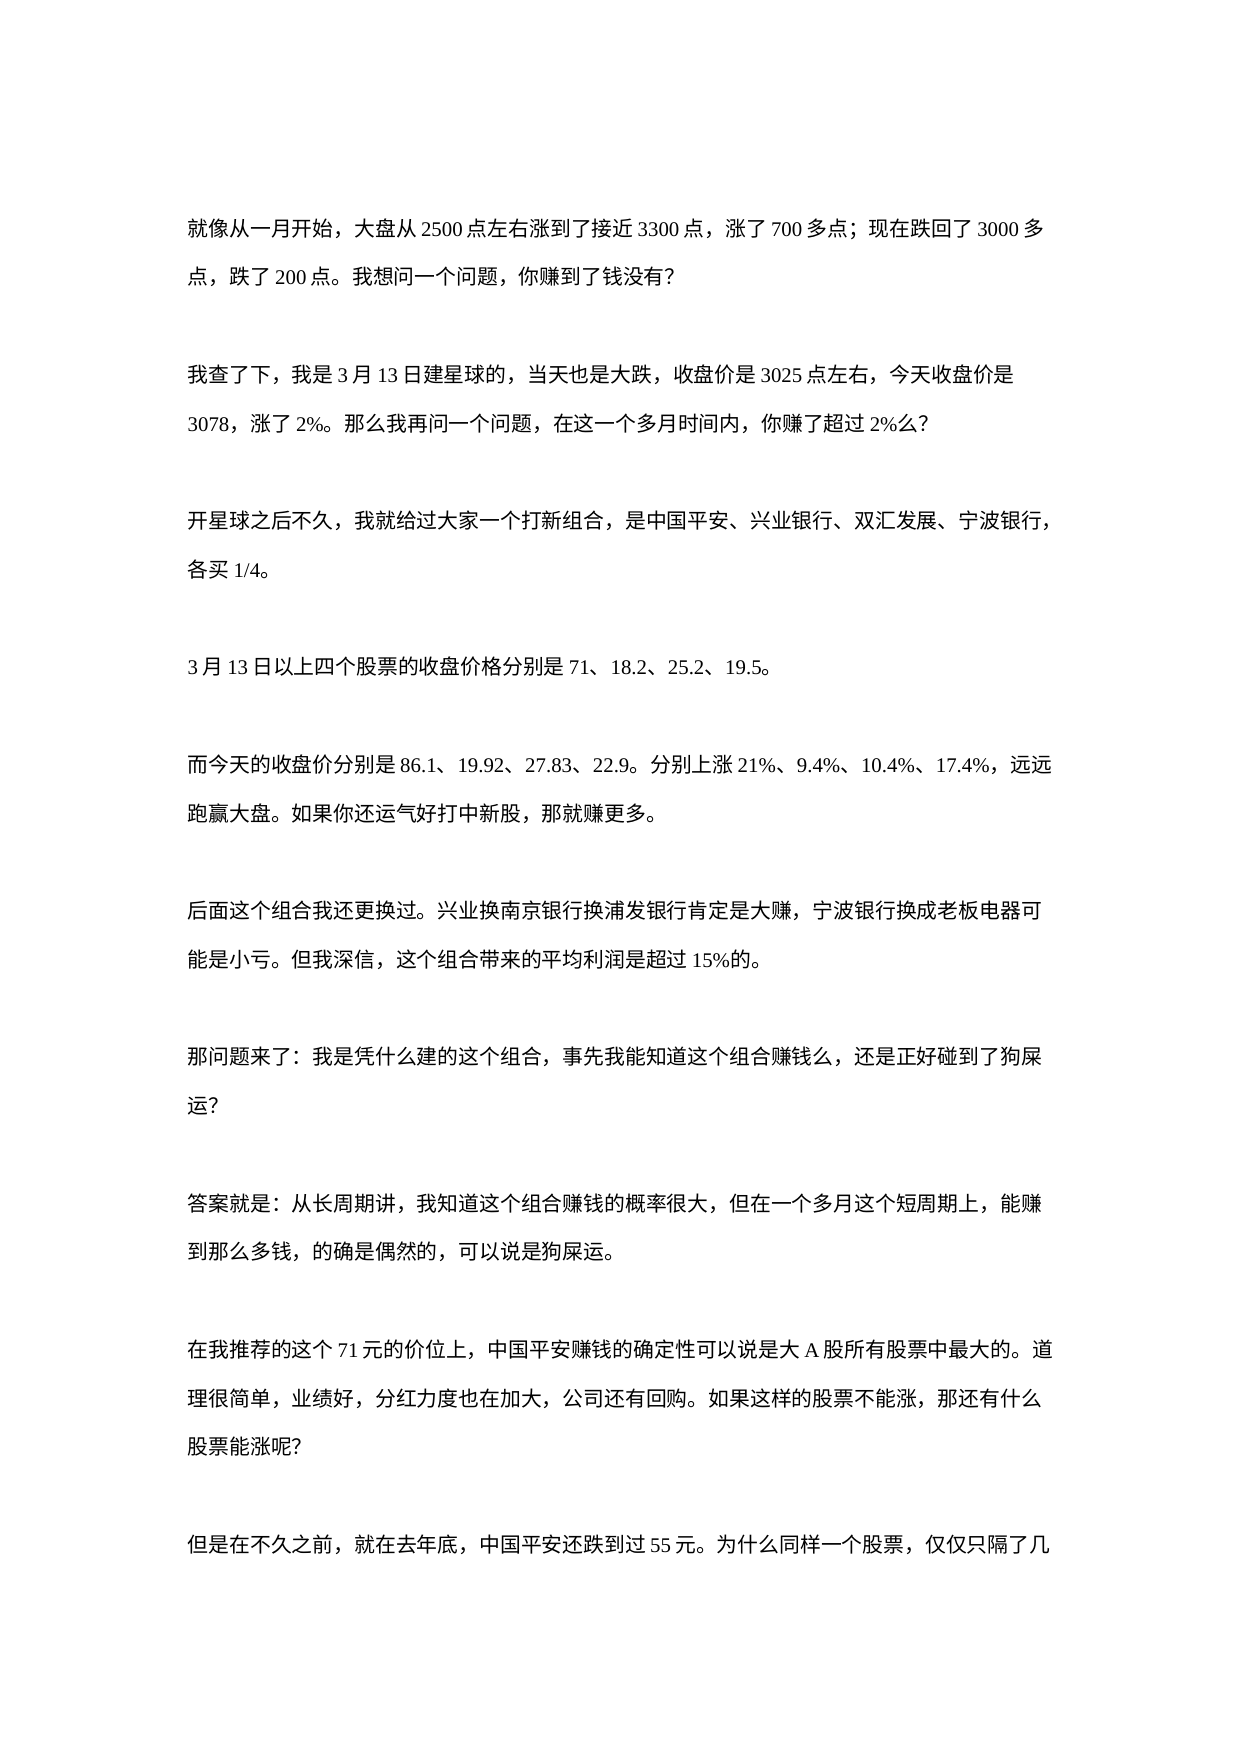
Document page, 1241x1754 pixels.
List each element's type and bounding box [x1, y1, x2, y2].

text [187, 162, 1053, 1559]
